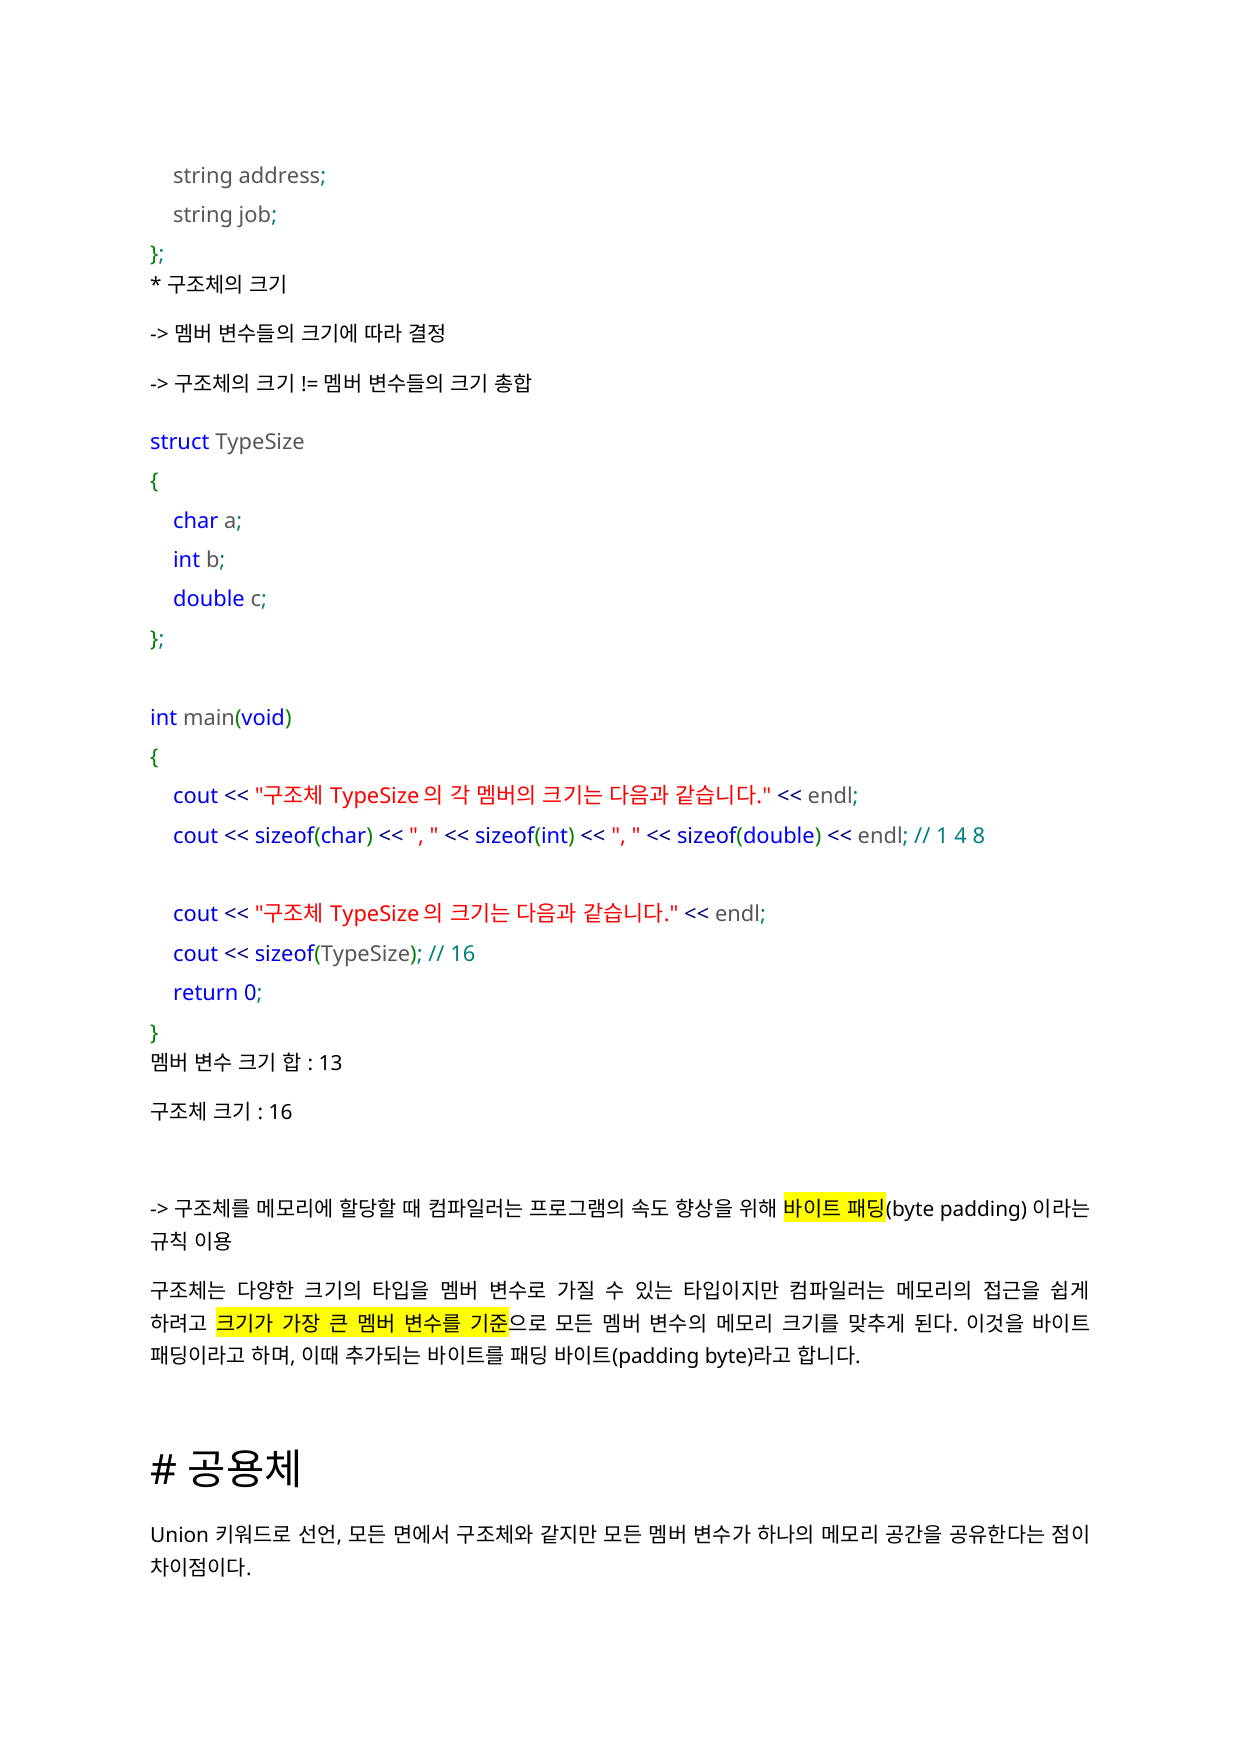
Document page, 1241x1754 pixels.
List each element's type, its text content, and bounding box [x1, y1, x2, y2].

text int main(void) [150, 692, 1090, 731]
text double c; [150, 574, 1090, 613]
text cout << sizeof(TypeSize); // 16 [150, 928, 1090, 967]
text string job; [150, 189, 1090, 229]
text cout << sizeof(char) << ", " << sizeof(int) << ", " << sizeof(double) << endl; // 1 4 8 [150, 810, 1090, 849]
text } [150, 1007, 1090, 1046]
text -> 멤버 변수들의 크기에 따라 결정 [150, 317, 1090, 348]
text cout << "구조체 TypeSize의 각 멤버의 크기는 다음과 같습니다." << endl; [150, 771, 1090, 810]
text * 구조체의 크기 [150, 268, 1090, 298]
text char a; [150, 495, 1090, 534]
text struct TypeSize [150, 416, 1090, 456]
text Union 키워드로 선언, 모든 면에서 구조체와 같지만 모든 멤버 변수가 하나의 메모리 공간을 공유한다는 점이 차이점이다. [150, 1518, 1090, 1581]
text -> 구조체의 크기 != 멤버 변수들의 크기 총합 [150, 367, 1090, 397]
text { [150, 731, 1090, 771]
text 구조체 크기 : 16 [150, 1096, 1090, 1126]
text }; [150, 229, 1090, 268]
text 구조체는 다양한 크기의 타입을 멤버 변수로 가질 수 있는 타입이지만 컴파일러는 메모리의 접근을 쉽게 하려고 크기가 가장 큰 멤버 변수를 기준으로 모든 멤버 변수의 메모리 크기를 맞추게 된다. 이것을 바이트 패딩이라고 하며, 이때 추가되는 바이트를 패딩 바이트(padding byte)라고 합니다. [150, 1274, 1090, 1370]
text int b; [150, 534, 1090, 574]
text { [150, 456, 1090, 495]
text # 공용체 [150, 1436, 1090, 1497]
text cout << "구조체 TypeSize의 크기는 다음과 같습니다." << endl; [150, 889, 1090, 928]
text return 0; [150, 967, 1090, 1007]
text 멤버 변수 크기 합 : 13 [150, 1046, 1090, 1077]
text }; [150, 613, 1090, 652]
text -> 구조체를 메모리에 할당할 때 컴파일러는 프로그램의 속도 향상을 위해 바이트 패딩(byte padding) 이라는 규칙 이용 [150, 1192, 1090, 1255]
text string address; [150, 150, 1090, 189]
